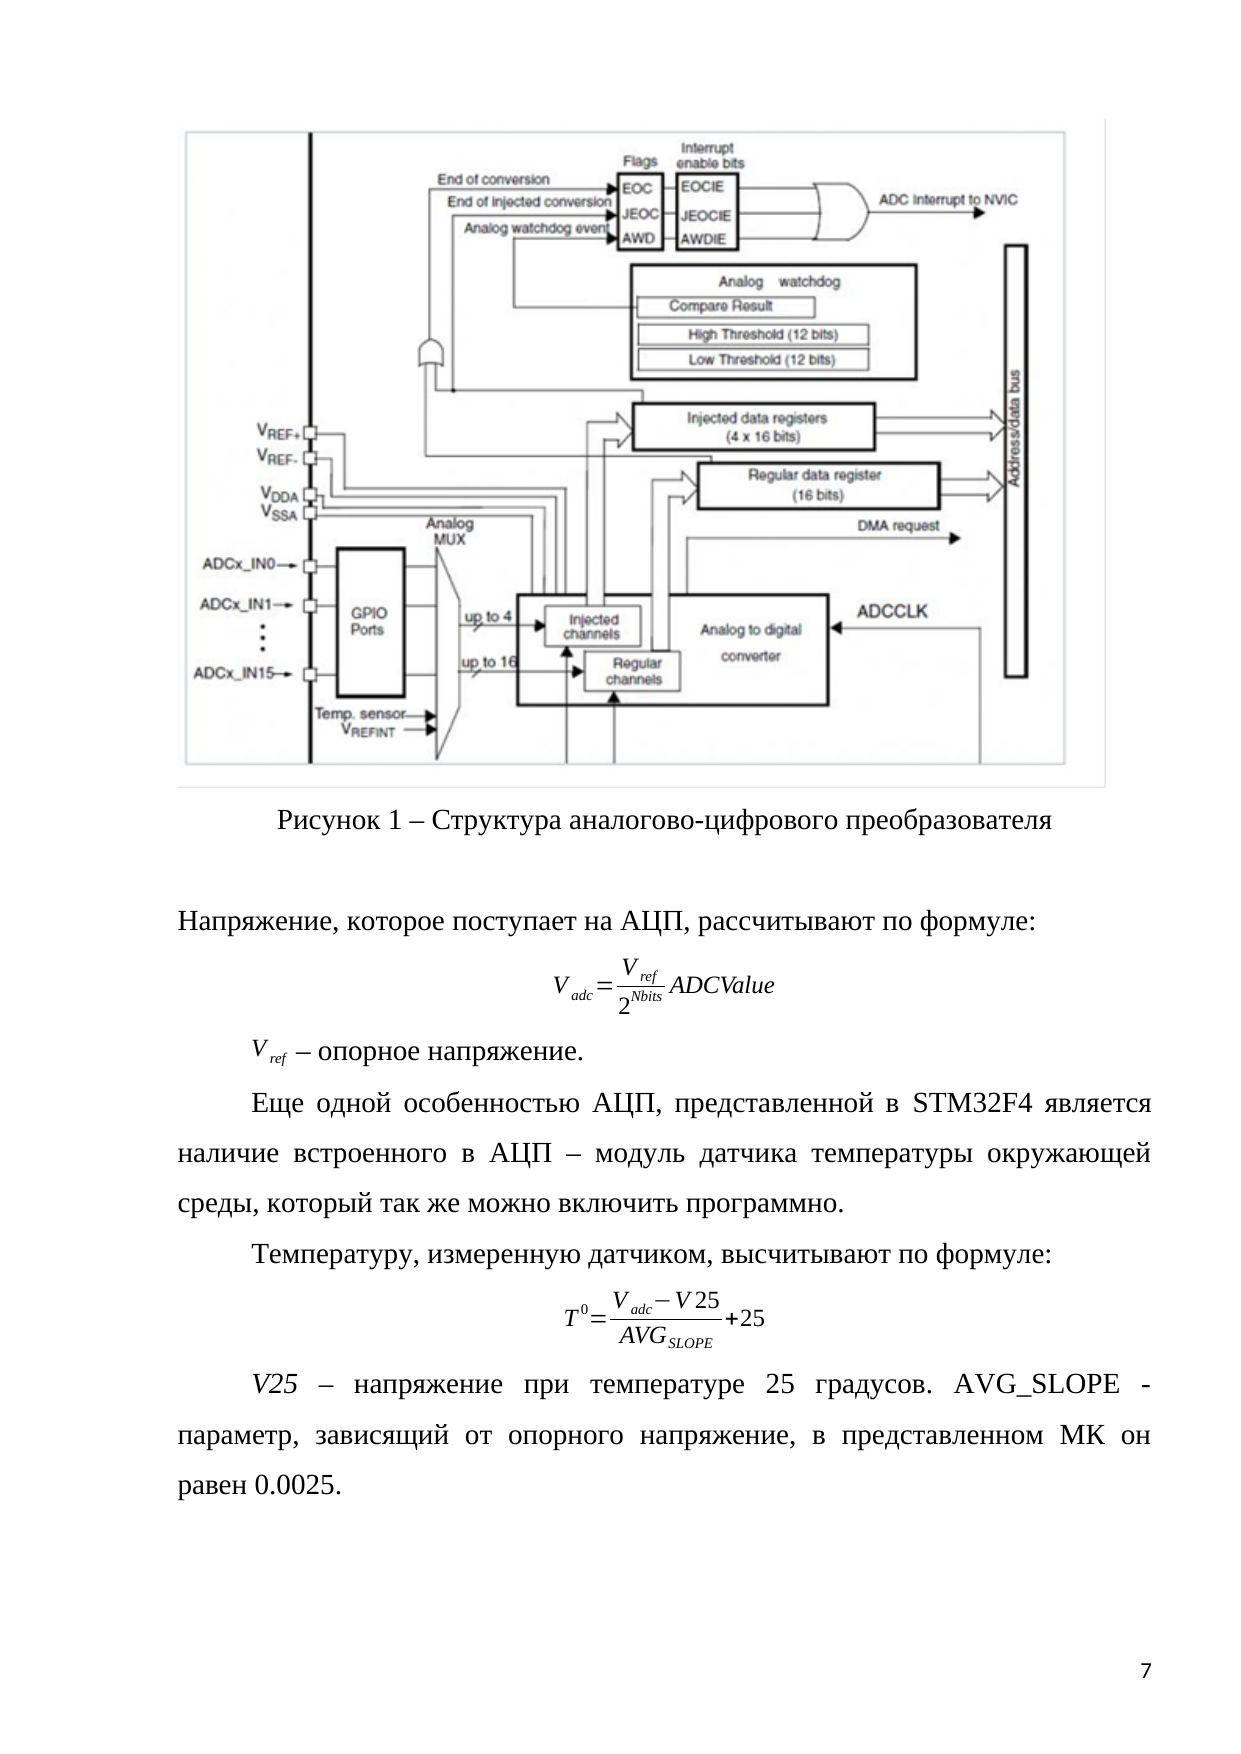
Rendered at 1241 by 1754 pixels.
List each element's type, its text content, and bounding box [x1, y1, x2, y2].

text Рисунок 1 – Структура аналогово-цифрового преобразователя [177, 802, 1152, 836]
text Напряжение, которое поступает на АЦП, рассчитывают по формуле: [177, 903, 1152, 936]
picture [177, 118, 1107, 789]
text V25 – напряжение при температуре 25 градусов. AVG_SLOPE - параметр, зависящий от опорного напряжение, в представленном МК он равен 0.0025. [177, 1366, 1152, 1501]
text – опорное напряжение. [177, 1033, 1152, 1068]
text Еще одной особенностью АЦП, представленной в STM32F4 является наличие встроенного в АЦП – модуль датчика температуры окружающей среды, который так же можно включить программно. [177, 1085, 1152, 1219]
text Температуру, измеренную датчиком, высчитывают по формуле: [177, 1236, 1152, 1269]
